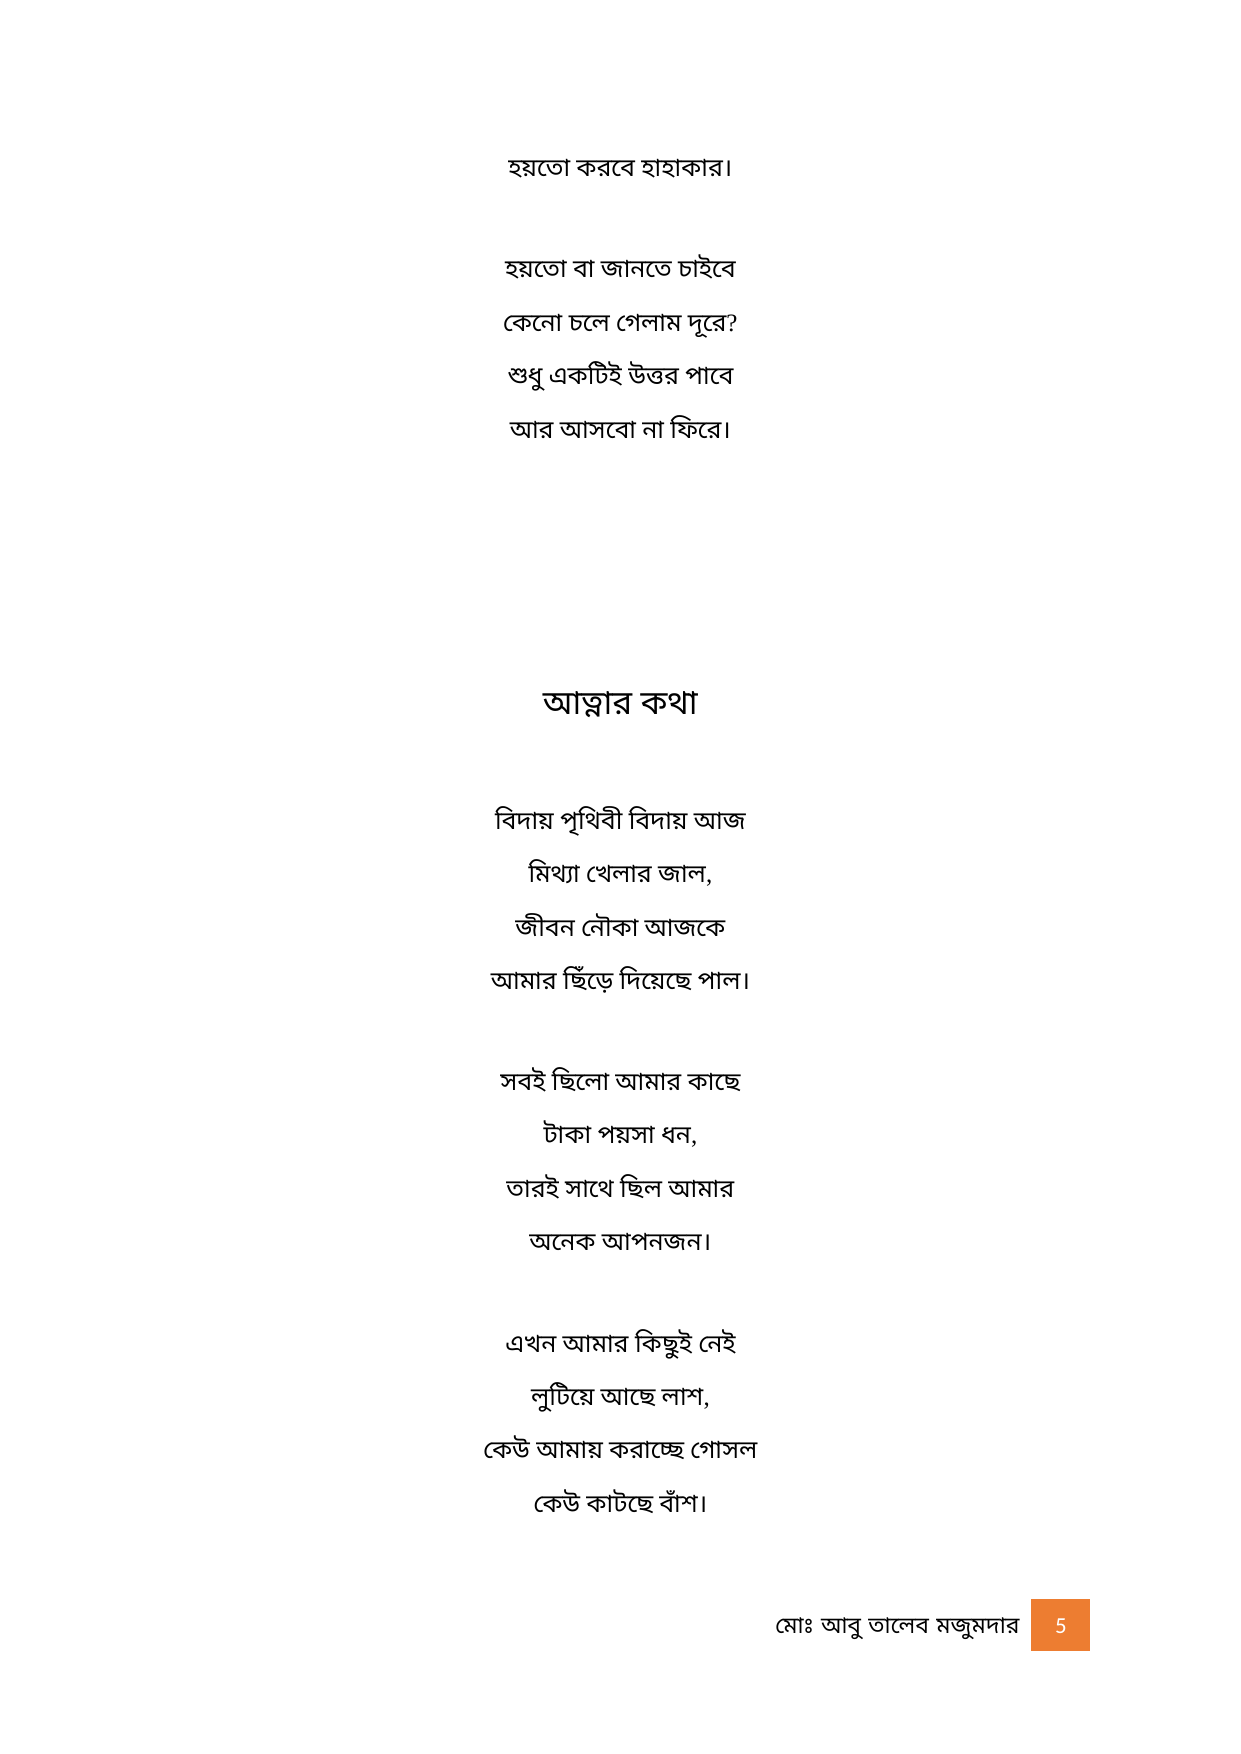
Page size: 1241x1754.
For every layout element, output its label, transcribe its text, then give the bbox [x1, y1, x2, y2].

text হয়তো বা জানতে চাইবে [150, 251, 1090, 285]
text সবই ছিলো আমার কাছে [150, 1064, 1090, 1098]
text জীবন নৌকা আজকে [150, 909, 1090, 943]
text কেউ আমায় করাচ্ছে গোসল [150, 1432, 1090, 1466]
text আত্নার কথা [150, 679, 1090, 724]
text কেউ কাটছে বাঁশ। [150, 1486, 1090, 1519]
text আমার ছিঁড়ে দিয়েছে পাল। [150, 963, 1090, 997]
text অনেক আপনজন। [150, 1224, 1090, 1258]
text মিথ্যা খেলার জাল, [150, 856, 1090, 890]
text টাকা পয়সা ধন, [150, 1117, 1090, 1151]
text এখন আমার কিছুই নেই [150, 1325, 1090, 1359]
text আর আসবো না ফিরে। [150, 411, 1090, 446]
text হয়তো করবে হাহাকার। [150, 150, 1090, 184]
text শুধু একটিই উত্তর পাবে [150, 358, 1090, 392]
text লুটিয়ে আছে লাশ, [150, 1379, 1090, 1413]
text বিদায় পৃথিবী বিদায় আজ [150, 802, 1090, 836]
text কেনো চলে গেলাম দূরে? [150, 304, 1090, 339]
text তারই সাথে ছিল আমার [150, 1171, 1090, 1205]
